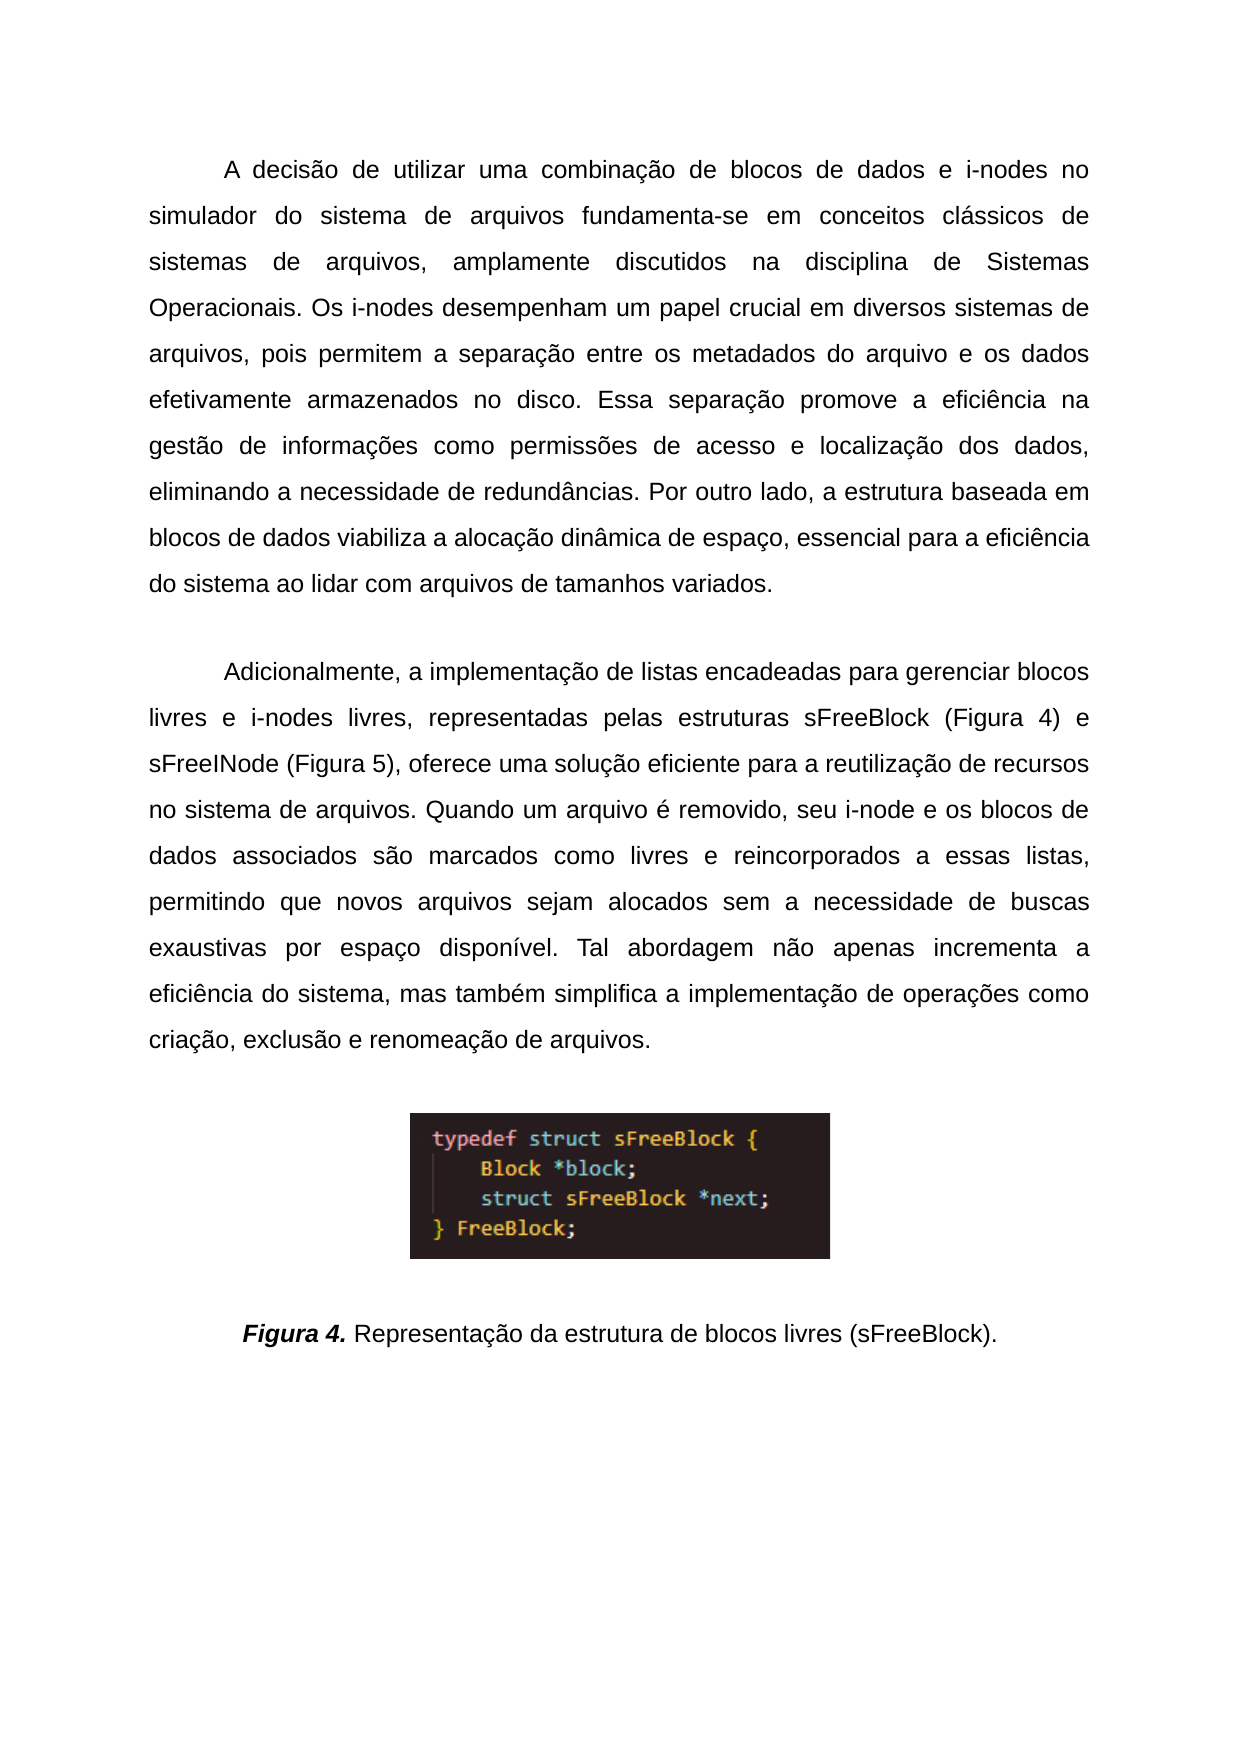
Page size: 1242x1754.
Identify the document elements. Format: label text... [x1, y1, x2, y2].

text Adicionalmente, a implementação de listas encadeadas para gerenciar blocos livres e i-nodes livres, representadas pelas estruturas sFreeBlock (Figura 4) e sFreeINode (Figura 5), oferece uma solução eficiente para a reutilização de recursos no sistema de arquivos. Quando um arquivo é removido, seu i-node e os blocos de dados associados são marcados como livres e reincorporados a essas listas, permitindo que novos arquivos sejam alocados sem a necessidade de buscas exaustivas por espaço disponível. Tal abordagem não apenas incrementa a eficiência do sistema, mas também simplifica a implementação de operações como criação, exclusão e renomeação de arquivos. [148, 657, 1091, 1054]
picture [410, 1113, 831, 1259]
text A decisão de utilizar uma combinação de blocos de dados e i-nodes no simulador do sistema de arquivos fundamenta-se em conceitos clássicos de sistemas de arquivos, amplamente discutidos na disciplina de Sistemas Operacionais. Os i-nodes desempenham um papel crucial em diversos sistemas de arquivos, pois permitem a separação entre os metadados do arquivo e os dados efetivamente armazenados no disco. Essa separação promove a eficiência na gestão de informações como permissões de acesso e localização dos dados, eliminando a necessidade de redundâncias. Por outro lado, a estrutura baseada em blocos de dados viabiliza a alocação dinâmica de espaço, essencial para a eficiência do sistema ao lidar com arquivos de tamanhos variados. [148, 155, 1091, 597]
text Figura 4. Representação da estrutura de blocos livres (sFreeBlock). [150, 1319, 1091, 1348]
